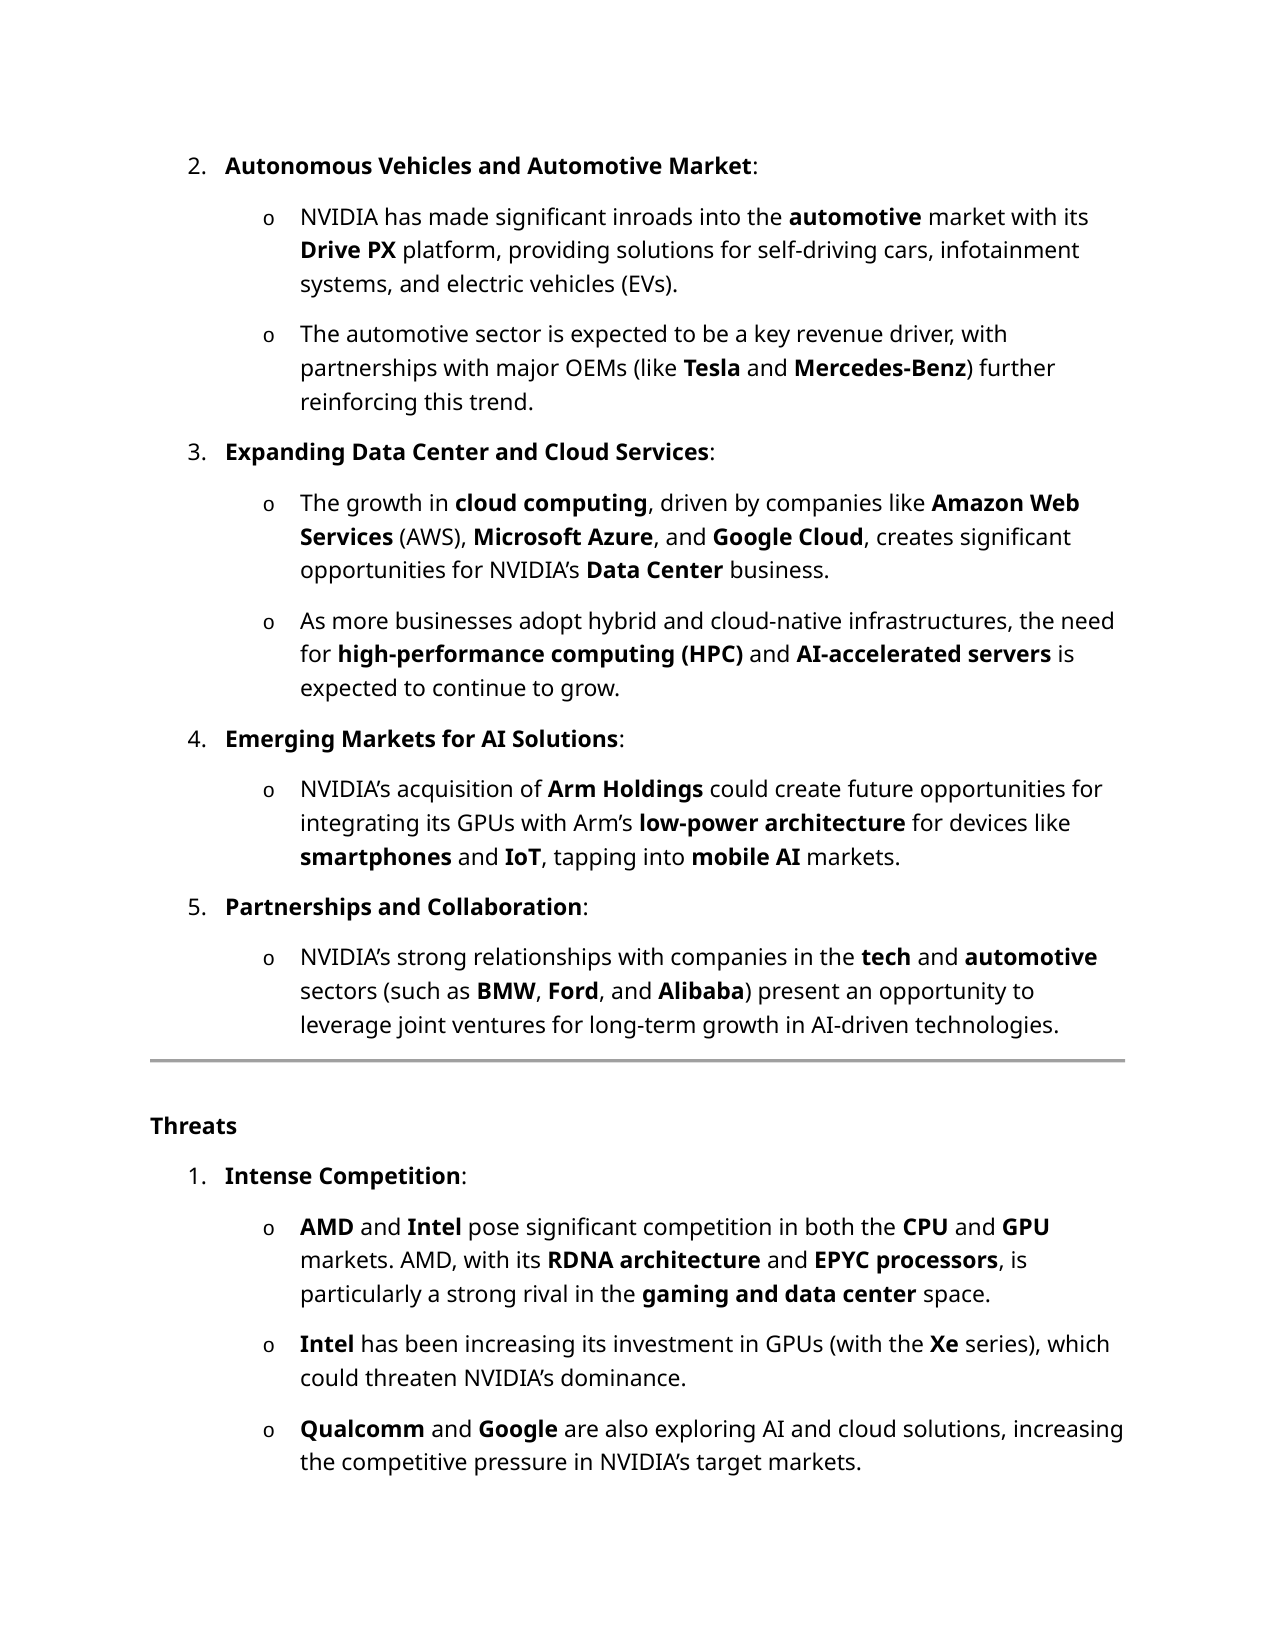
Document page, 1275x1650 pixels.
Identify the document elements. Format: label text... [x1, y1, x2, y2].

list Partnerships and Collaboration: [187, 891, 1125, 922]
list NVIDIA has made significant inroads into the automotive market with its Drive PX platform, providing solutions for self-driving cars, infotainment systems, and electric vehicles (EVs). [262, 200, 1125, 299]
list Qualcomm and Google are also exploring AI and cloud solutions, increasing the competitive pressure in NVIDIA’s target markets. [262, 1412, 1125, 1477]
list Intense Competition: [187, 1160, 1125, 1191]
list AMD and Intel pose significant competition in both the CPU and GPU markets. AMD, with its RDNA architecture and EPYC processors, is particularly a strong rival in the gaming and data center space. [262, 1210, 1125, 1309]
list Emerging Markets for AI Solutions: [187, 722, 1125, 754]
list As more businesses adopt hybrid and cloud-native infrastructures, the need for high-performance computing (HPC) and AI-accelerated servers is expected to continue to grow. [262, 604, 1125, 703]
text Threats [150, 1109, 1125, 1141]
list Autonomous Vehicles and Automotive Market: [187, 150, 1125, 181]
list NVIDIA’s strong relationships with companies in the tech and automotive sectors (such as BMW, Ford, and Alibaba) present an opportunity to leverage joint ventures for long-term growth in AI-driven technologies. [262, 941, 1125, 1040]
list NVIDIA’s acquisition of Arm Holdings could create future opportunities for integrating its GPUs with Arm’s low-power architecture for devices like smartphones and IoT, tapping into mobile AI markets. [262, 773, 1125, 872]
list Expanding Data Center and Cloud Services: [187, 436, 1125, 467]
list Intel has been increasing its investment in GPUs (with the Xe series), which could threaten NVIDIA’s dominance. [262, 1328, 1125, 1393]
list The automotive sector is expected to be a key revenue driver, with partnerships with major OEMs (like Tesla and Mercedes-Benz) further reinforcing this trend. [262, 318, 1125, 417]
list The growth in cloud computing, driven by companies like Amazon Web Services (AWS), Microsoft Azure, and Google Cloud, creates significant opportunities for NVIDIA’s Data Center business. [262, 487, 1125, 585]
